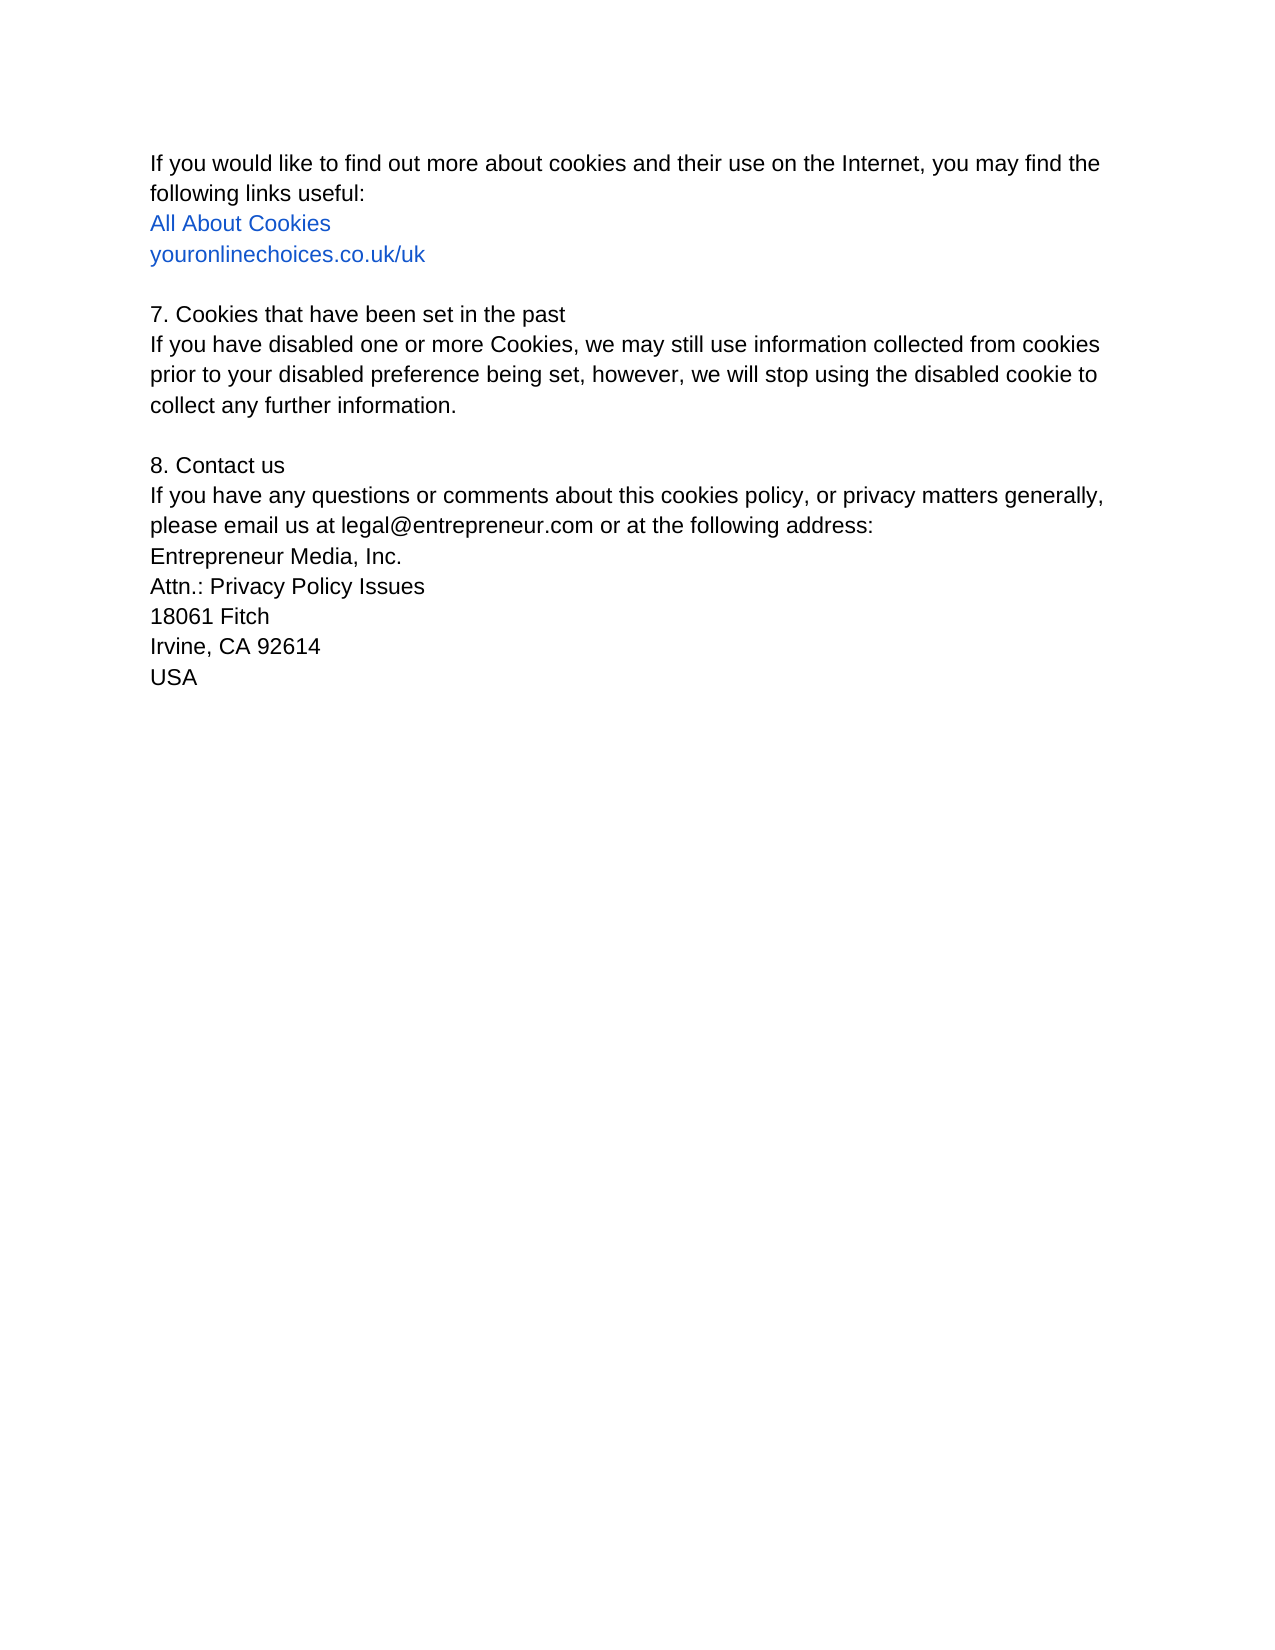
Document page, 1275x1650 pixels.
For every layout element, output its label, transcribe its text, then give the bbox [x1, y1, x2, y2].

text Entrepreneur Media, Inc. [150, 543, 1125, 569]
text If you have any questions or comments about this cookies policy, or privacy matters generally, please email us at legal@entrepreneur.com or at the following address: [150, 482, 1125, 539]
text Attn.: Privacy Policy Issues [150, 573, 1125, 599]
text If you would like to find out more about cookies and their use on the Internet, you may find the following links useful: [150, 150, 1125, 207]
text If you have disabled one or more Cookies, we may still use information collected from cookies prior to your disabled preference being set, however, we will stop using the disabled cookie to collect any further information. [150, 331, 1125, 418]
text 18061 Fitch [150, 603, 1125, 629]
text Irvine, CA 92614 [150, 633, 1125, 660]
text USA [150, 663, 1125, 690]
text youronlinechoices.co.uk/uk [150, 241, 1125, 267]
text All About Cookies [150, 210, 1125, 237]
text 8. Contact us [150, 452, 1125, 478]
text 7. Cookies that have been set in the past [150, 301, 1125, 327]
